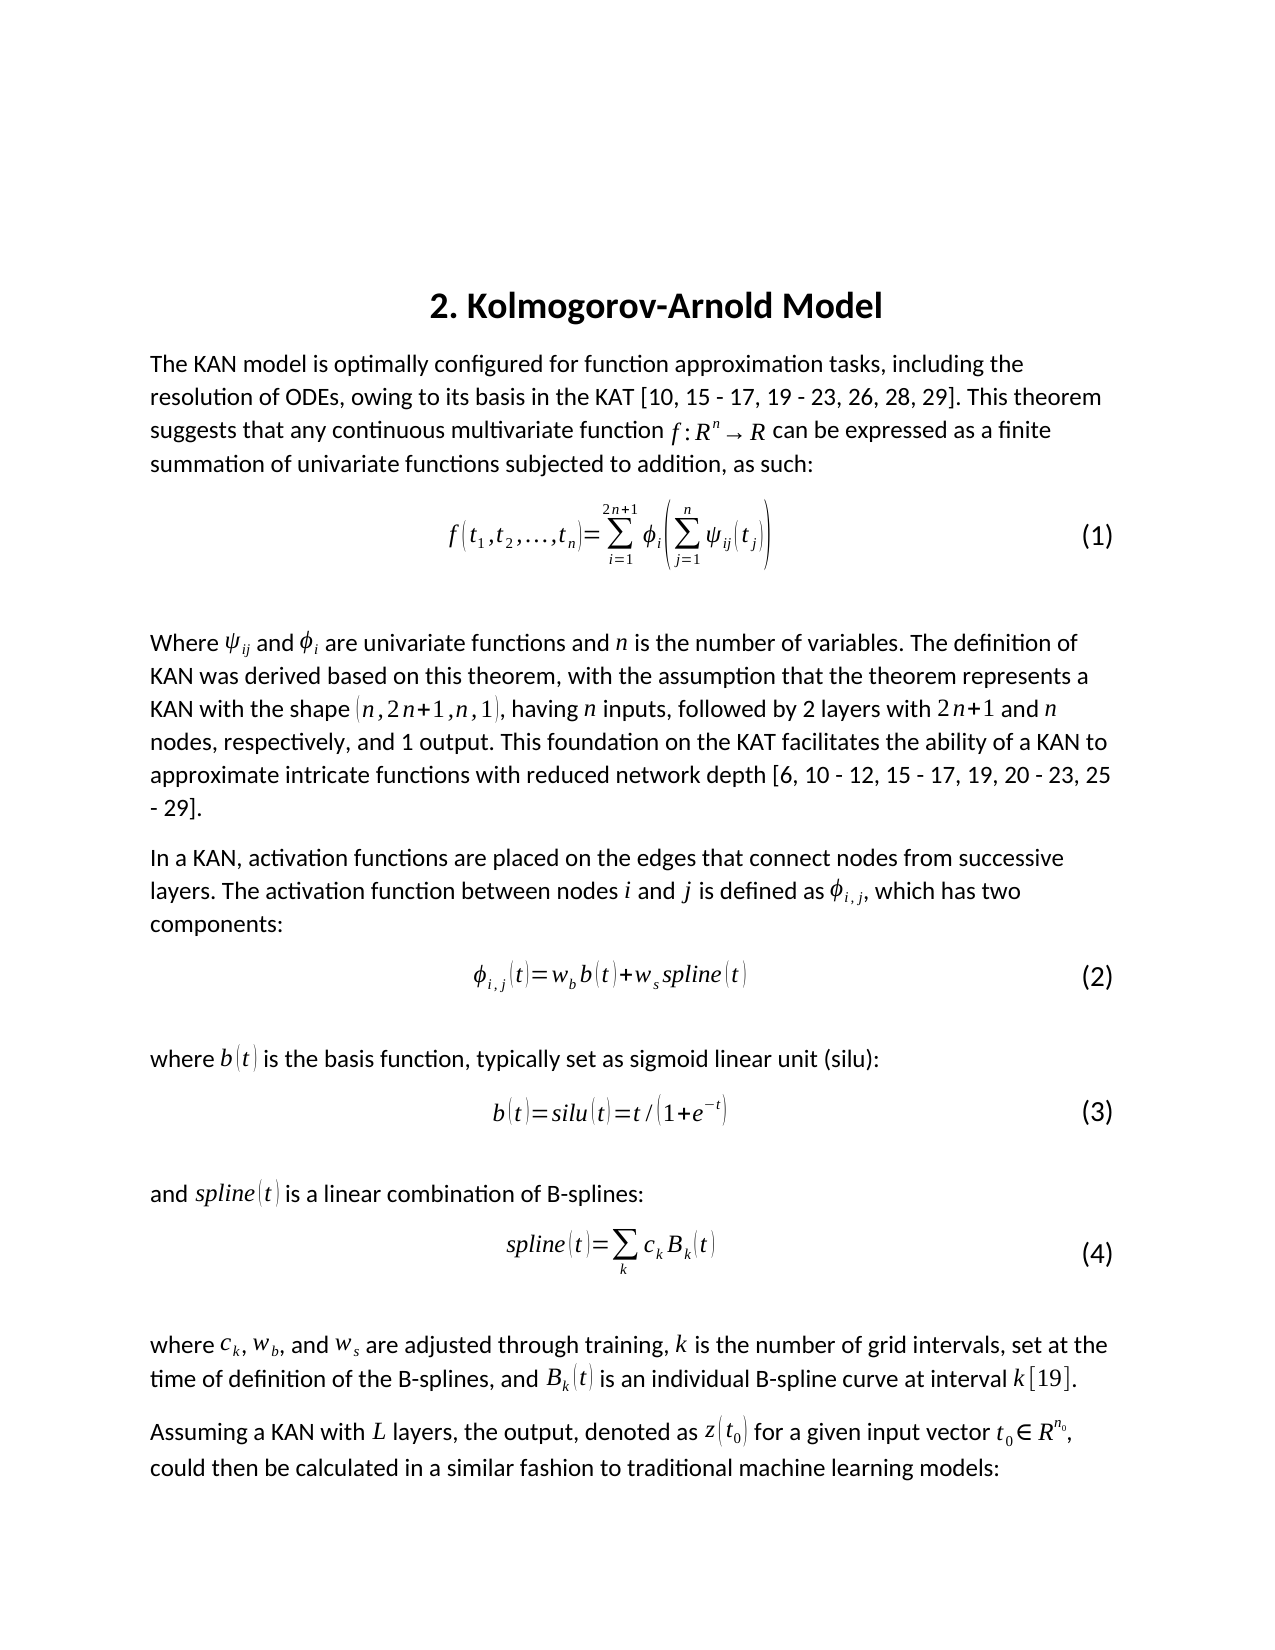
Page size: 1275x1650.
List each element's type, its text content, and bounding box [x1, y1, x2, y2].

table_header [150, 1228, 1070, 1279]
list Kolmogorov-Arnold Model [187, 282, 1125, 328]
table_header [150, 1093, 1070, 1129]
table_header [150, 498, 1070, 572]
table_header (4) [1070, 1228, 1125, 1279]
text where is the basis function, typically set as sigmoid linear unit (silu): [150, 1043, 1125, 1074]
text In a KAN, activation functions are placed on the edges that connect nodes from successive layers. The activation function between nodes and is defined as , which has two components: [150, 842, 1125, 939]
text Where and are univariate functions and is the number of variables. The definition of KAN was derived based on this theorem, with the assumption that the theorem represents a KAN with the shape , having inputs, followed by 2 layers with and nodes, respectively, and 1 output. This foundation on the KAT facilitates the ability of a KAN to approximate intricate functions with reduced network depth [6, 10 - 12, 15 - 17, 19, 20 - 23, 25 - 29]. [150, 627, 1125, 823]
text where , , and are adjusted through training, is the number of grid intervals, set at the time of definition of the B-splines, and is an individual B-spline curve at interval . [150, 1328, 1125, 1395]
table_header (1) [1070, 498, 1125, 572]
table_header [150, 958, 1070, 994]
table_header (2) [1070, 958, 1125, 994]
text The KAN model is optimally configured for function approximation tasks, including the resolution of ODEs, owing to its basis in the KAT [10, 15 - 17, 19 - 23, 26, 28, 29]. This theorem suggests that any continuous multivariate function can be expressed as a finite summation of univariate functions subjected to addition, as such: [150, 348, 1125, 478]
text Assuming a KAN with layers, the output, denoted as for a given input vector , could then be calculated in a similar fashion to traditional machine learning models: [150, 1414, 1125, 1482]
text and is a linear combination of B-splines: [150, 1178, 1125, 1209]
table_header (3) [1070, 1093, 1125, 1129]
